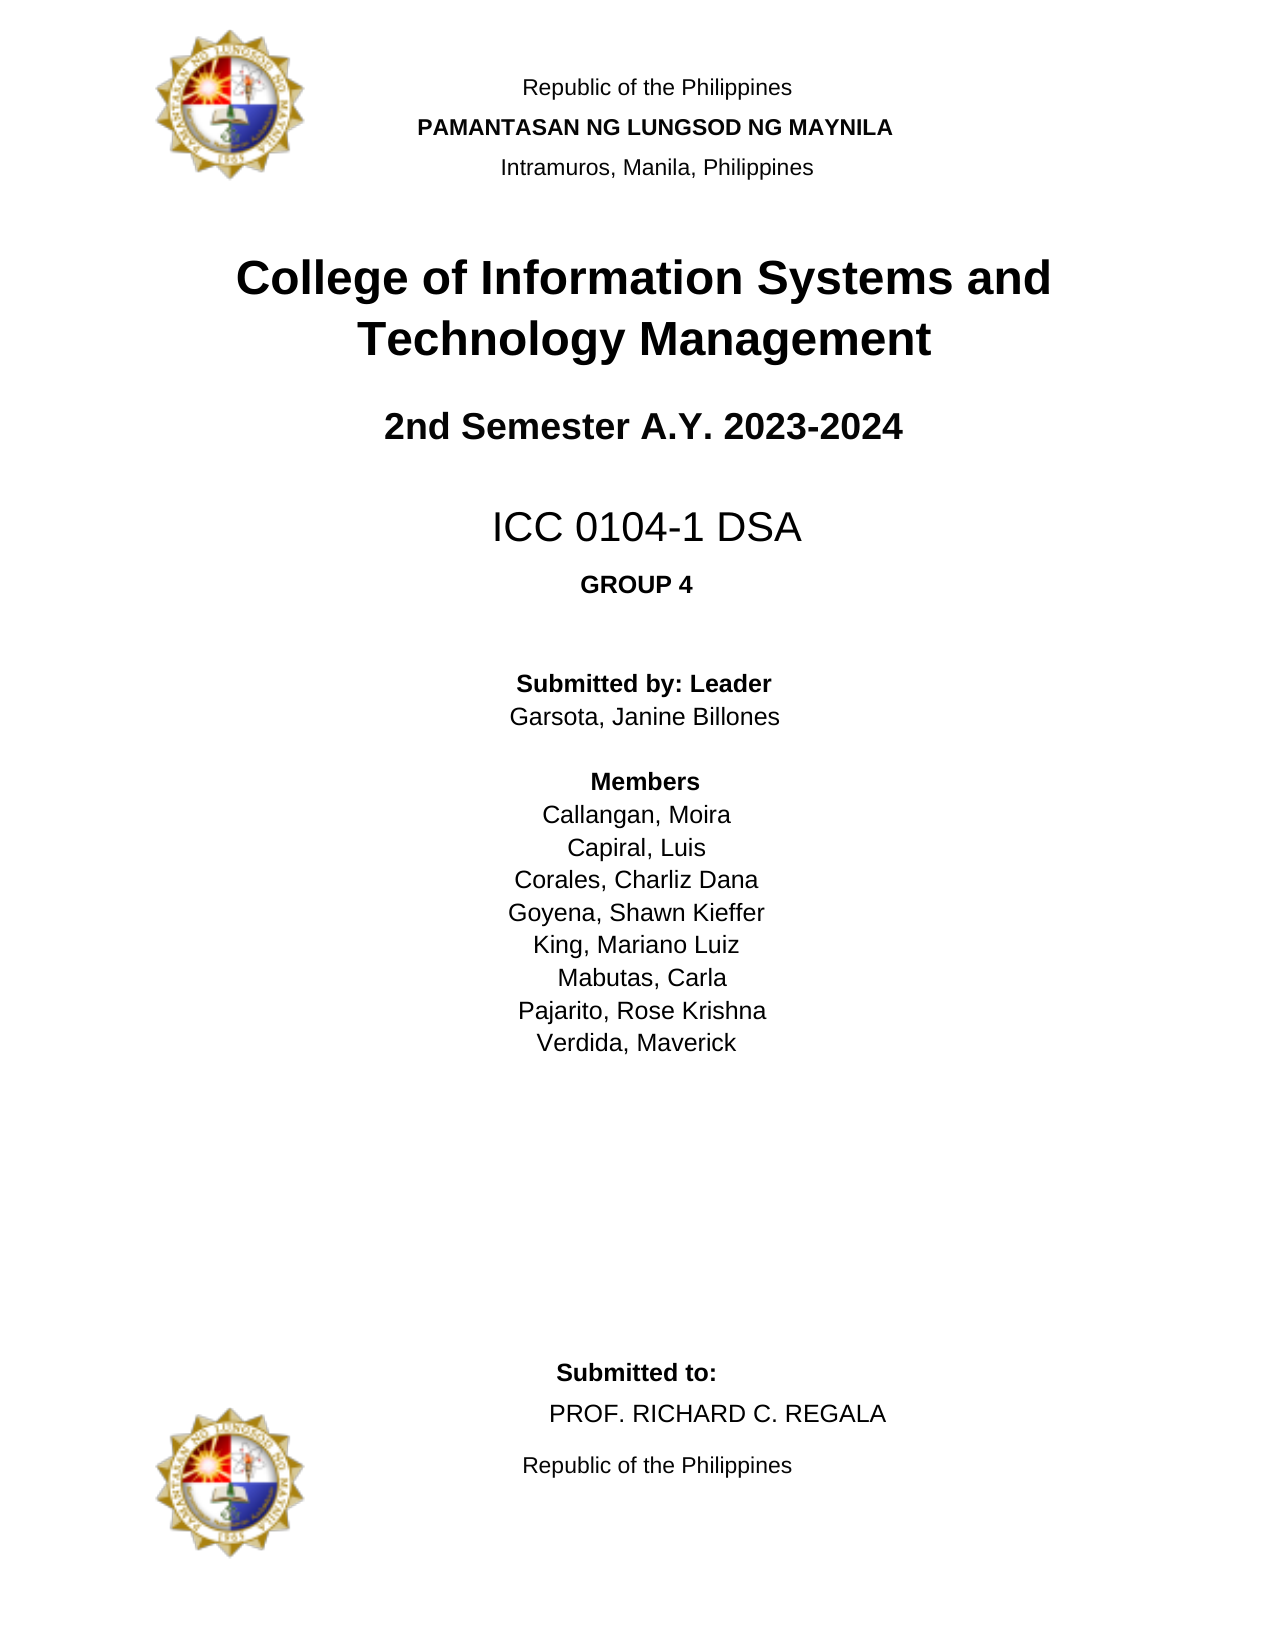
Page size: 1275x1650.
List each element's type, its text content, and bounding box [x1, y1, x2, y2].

text Goyena, Shawn Kieffer [149, 898, 1124, 927]
text PAMANTASAN NG LUNGSOD NG MAYNILA [309, 114, 893, 140]
text Submitted by: Leader [149, 669, 772, 698]
text Republic of the Philippines [309, 1452, 792, 1478]
text GROUP 4 [149, 570, 1124, 599]
text Mabutas, Carla [149, 963, 727, 992]
text King, Mariano Luiz [149, 930, 1124, 959]
text Corales, Charliz Dana [149, 865, 1124, 894]
text Callangan, Moira [149, 800, 1124, 829]
text Republic of the Philippines [309, 73, 792, 100]
text College of Information Systems and Technology Management [232, 249, 1057, 365]
text Verdida, Maverick [149, 1028, 1124, 1057]
text Pajarito, Rose Krishna [149, 996, 766, 1024]
text 2nd Semester A.Y. 2023-2024 [149, 404, 903, 447]
text Submitted to: [149, 1358, 1124, 1387]
text Garsota, Janine Billones [149, 702, 780, 731]
text PROF. RICHARD C. REGALA [149, 1399, 1124, 1428]
text Intramuros, Manila, Philippines [309, 154, 813, 181]
picture [152, 29, 309, 185]
picture [152, 1407, 309, 1563]
text Capiral, Luis [149, 833, 1124, 861]
text ICC 0104-1 DSA [149, 502, 802, 550]
text Members [149, 767, 700, 796]
